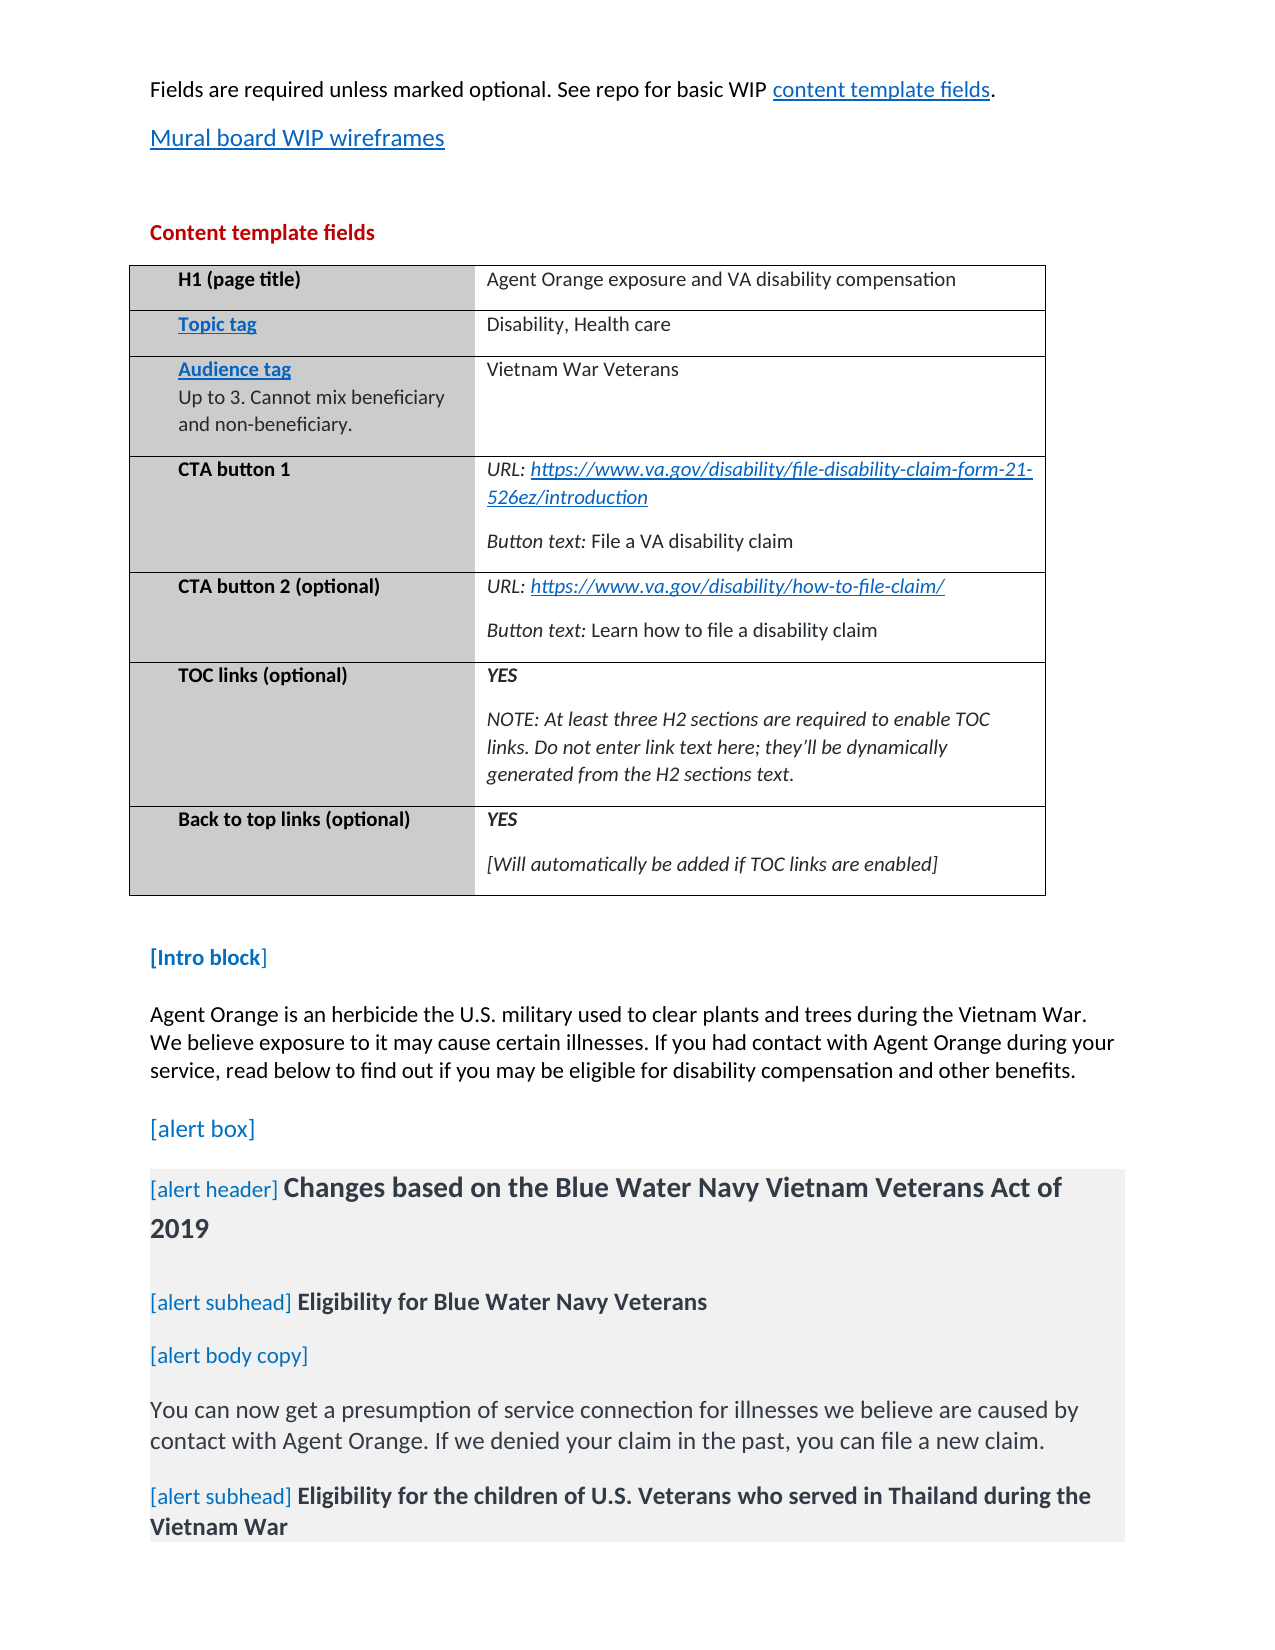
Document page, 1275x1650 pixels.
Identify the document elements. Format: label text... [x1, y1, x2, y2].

table_cell YES NOTE: At least three H2 sections are required to enable TOC links. Do not enter link text here; they’ll be dynamically generated from the H2 sections text. [475, 663, 1045, 806]
text Content template fields [150, 218, 1125, 246]
text [alert body copy] [150, 1341, 1125, 1369]
text [alert subhead] Eligibility for Blue Water Navy Veterans [150, 1286, 1125, 1316]
table_cell Vietnam War Veterans [475, 357, 1045, 456]
text [alert subhead] Eligibility for the children of U.S. Veterans who served in Thailand during the Vietnam War [150, 1481, 1125, 1542]
text Fields are required unless marked optional. See repo for basic WIP content template fields. [150, 75, 1125, 103]
table_cell CTA button 2 (optional) [130, 573, 475, 662]
text Mural board WIP wireframes [150, 122, 1125, 152]
table_header H1 (page title) [130, 266, 475, 310]
table_cell URL: https://www.va.gov/disability/file-disability-claim-form-21-526ez/introduction Button text: File a VA disability claim [475, 457, 1045, 572]
table_header Agent Orange exposure and VA disability compensation [475, 266, 1045, 310]
table_cell Back to top links (optional) [130, 807, 475, 895]
text [Intro block] [150, 943, 1125, 971]
table_cell Disability, Health care [475, 311, 1045, 356]
table_cell CTA button 1 [130, 457, 475, 572]
table_cell Audience tag Up to 3. Cannot mix beneficiary and non-beneficiary. [130, 357, 475, 456]
subtitle [alert header] Changes based on the Blue Water Navy Vietnam Veterans Act of 2019 [150, 1169, 1125, 1281]
text Agent Orange is an herbicide the U.S. military used to clear plants and trees during the Vietnam War. We believe exposure to it may cause certain illnesses. If you had contact with Agent Orange during your service, read below to find out if you may be eligible for disability compensation and other benefits. [150, 1000, 1125, 1084]
table_cell TOC links (optional) [130, 663, 475, 806]
table_cell YES [Will automatically be added if TOC links are enabled] [475, 807, 1045, 895]
table_cell URL: https://www.va.gov/disability/how-to-file-claim/ Button text: Learn how to file a disability claim [475, 573, 1045, 662]
table_cell Topic tag [130, 311, 475, 356]
text You can now get a presumption of service connection for illnesses we believe are caused by contact with Agent Orange. If we denied your claim in the past, you can file a new claim. [150, 1394, 1125, 1456]
text [alert box] [150, 1113, 1125, 1144]
